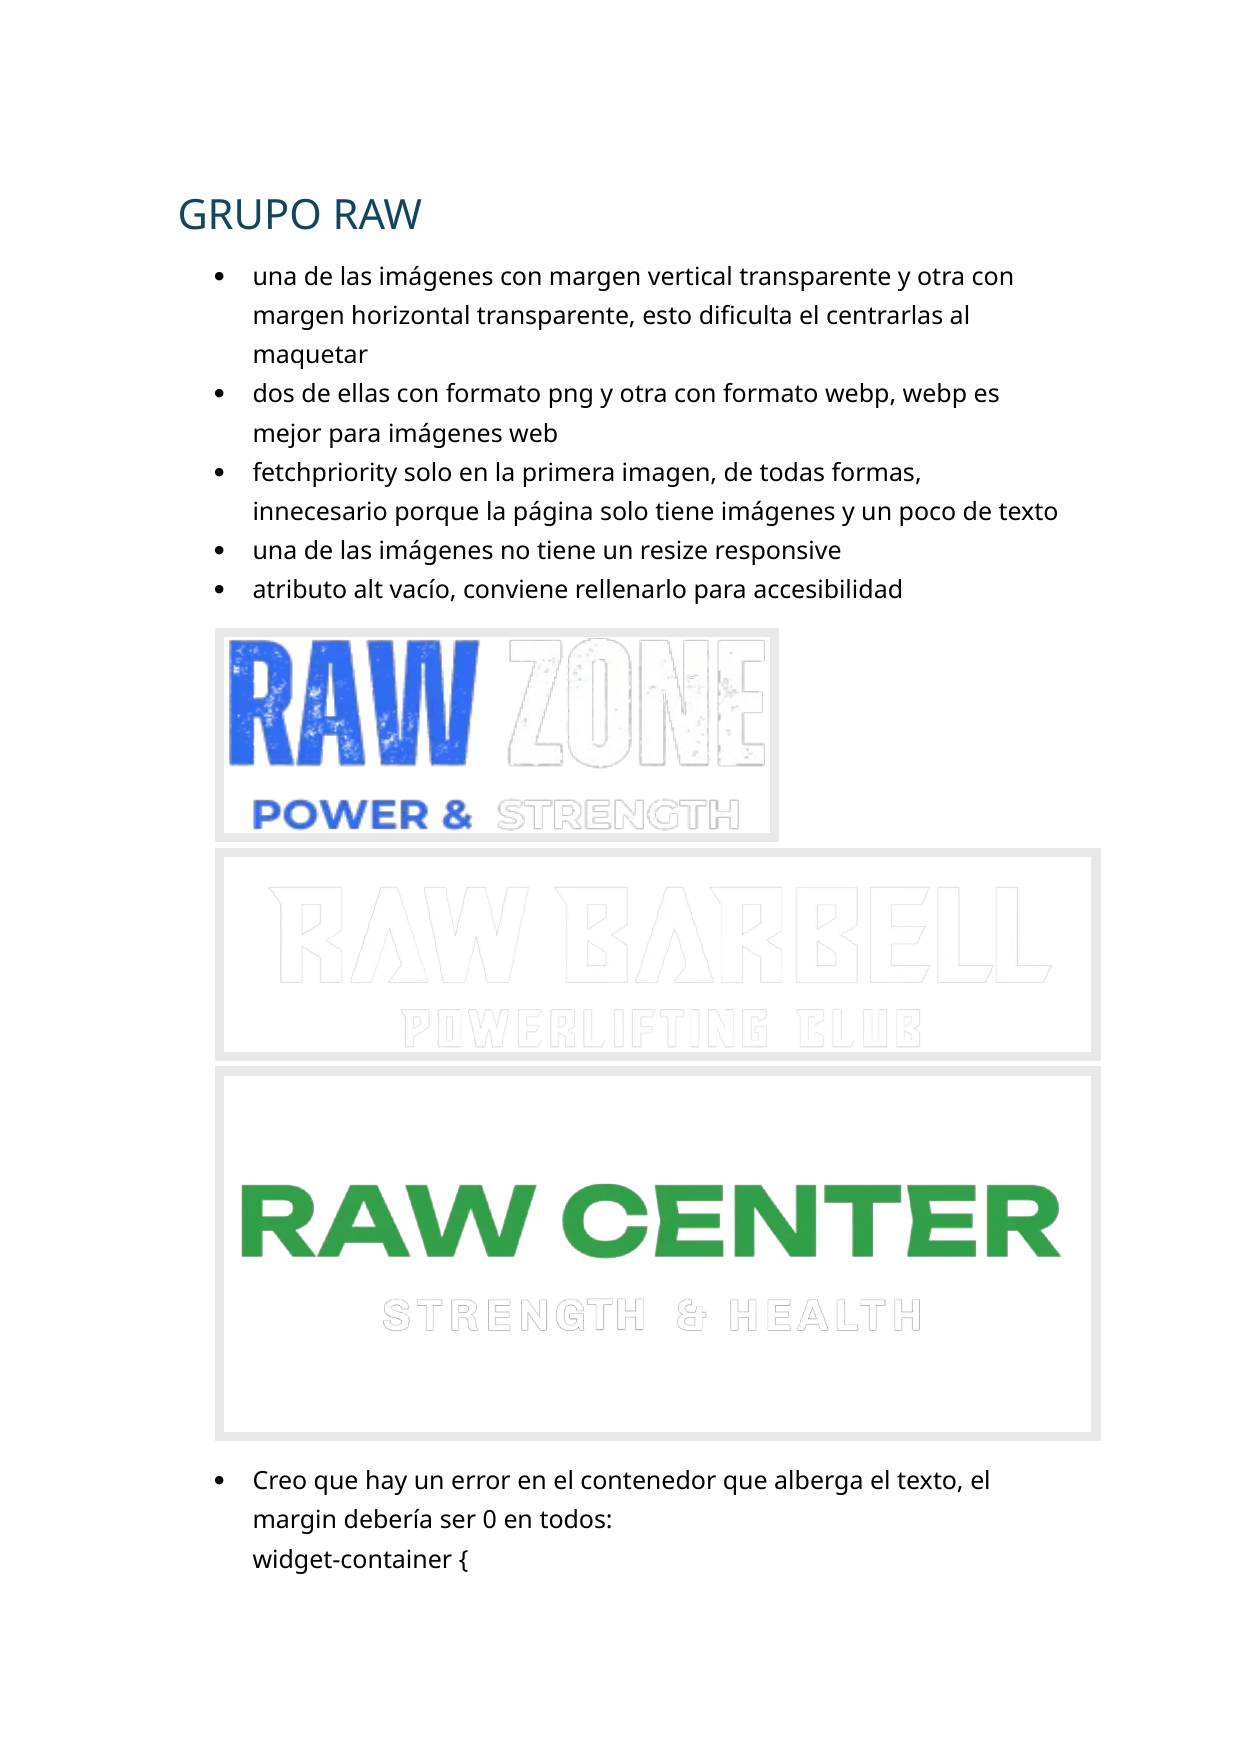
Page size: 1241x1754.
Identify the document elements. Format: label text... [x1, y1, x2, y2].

picture [224, 857, 1091, 1052]
list fetchpriority solo en la primera imagen, de todas formas, innecesario porque la página solo tiene imágenes y un poco de texto [215, 454, 1063, 528]
picture [224, 637, 770, 833]
picture [224, 1076, 1091, 1432]
subtitle GRUPO RAW [177, 185, 1063, 242]
list una de las imágenes no tiene un resize responsive [215, 533, 1063, 567]
list dos de ellas con formato png y otra con formato webp, webp es mejor para imágenes web [215, 376, 1063, 449]
list widget-container { [252, 1541, 1063, 1575]
list atributo alt vacío, conviene rellenarlo para accesibilidad [215, 572, 1063, 606]
list una de las imágenes con margen vertical transparente y otra con margen horizontal transparente, esto dificulta el centrarlas al maquetar [215, 259, 1063, 371]
list Creo que hay un error en el contenedor que alberga el texto, el margin debería ser 0 en todos: [215, 1463, 1063, 1536]
